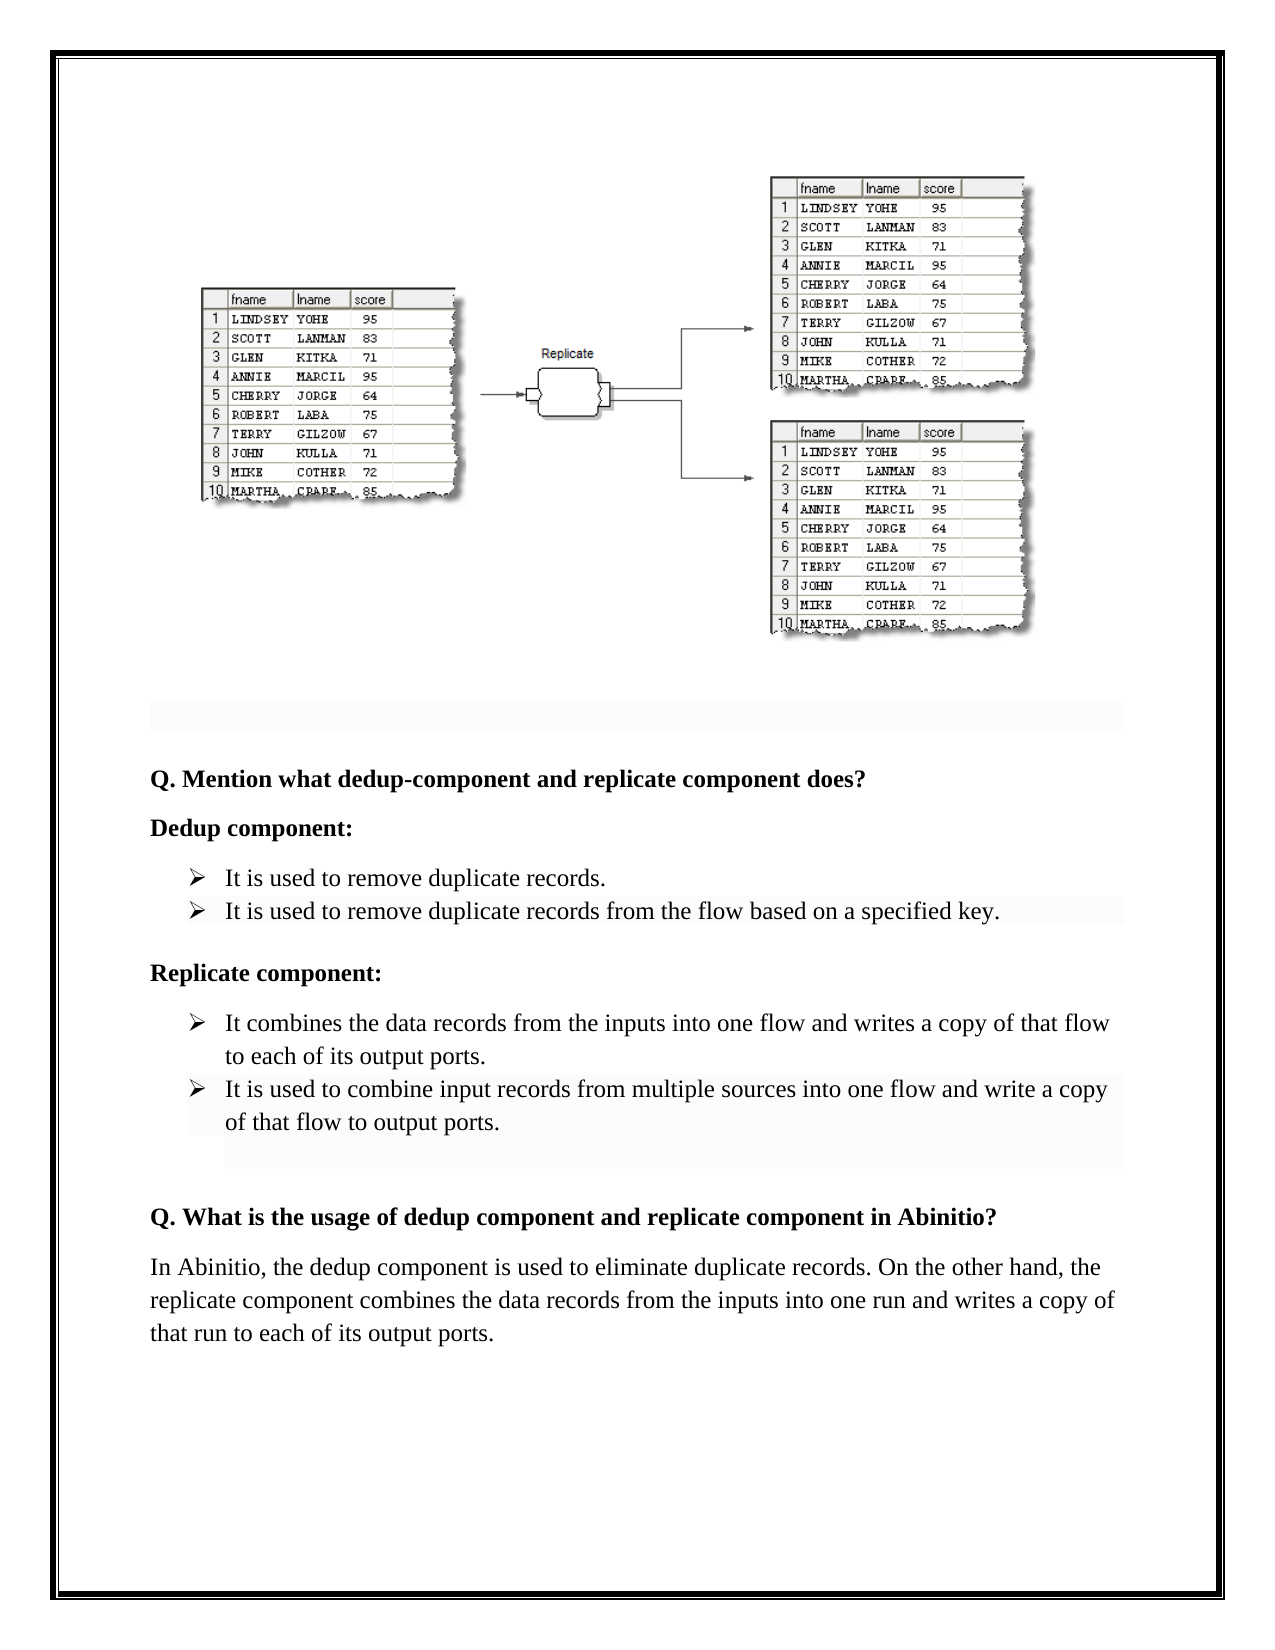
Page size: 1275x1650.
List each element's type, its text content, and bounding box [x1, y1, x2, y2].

text Dedup component: [150, 813, 1125, 842]
list It combines the data records from the inputs into one flow and writes a copy of that flow to each of its output ports. [187, 1008, 1125, 1070]
text In Abinitio, the dedup component is used to eliminate duplicate records. On the other hand, the replicate component combines the data records from the inputs into one run and writes a copy of that run to each of its output ports. [150, 1252, 1125, 1347]
list It is used to remove duplicate records from the flow based on a specified key. [187, 896, 1125, 925]
text Replicate component: [150, 958, 1125, 987]
text Q. Mention what dedup-component and replicate component does? [150, 764, 1125, 793]
picture [150, 150, 1125, 669]
text Q. What is the usage of dedup component and replicate component in Abinitio? [150, 1202, 1125, 1231]
list It is used to remove duplicate records. [187, 863, 1125, 892]
list It is used to combine input records from multiple sources into one flow and write a copy of that flow to output ports. [187, 1074, 1125, 1136]
